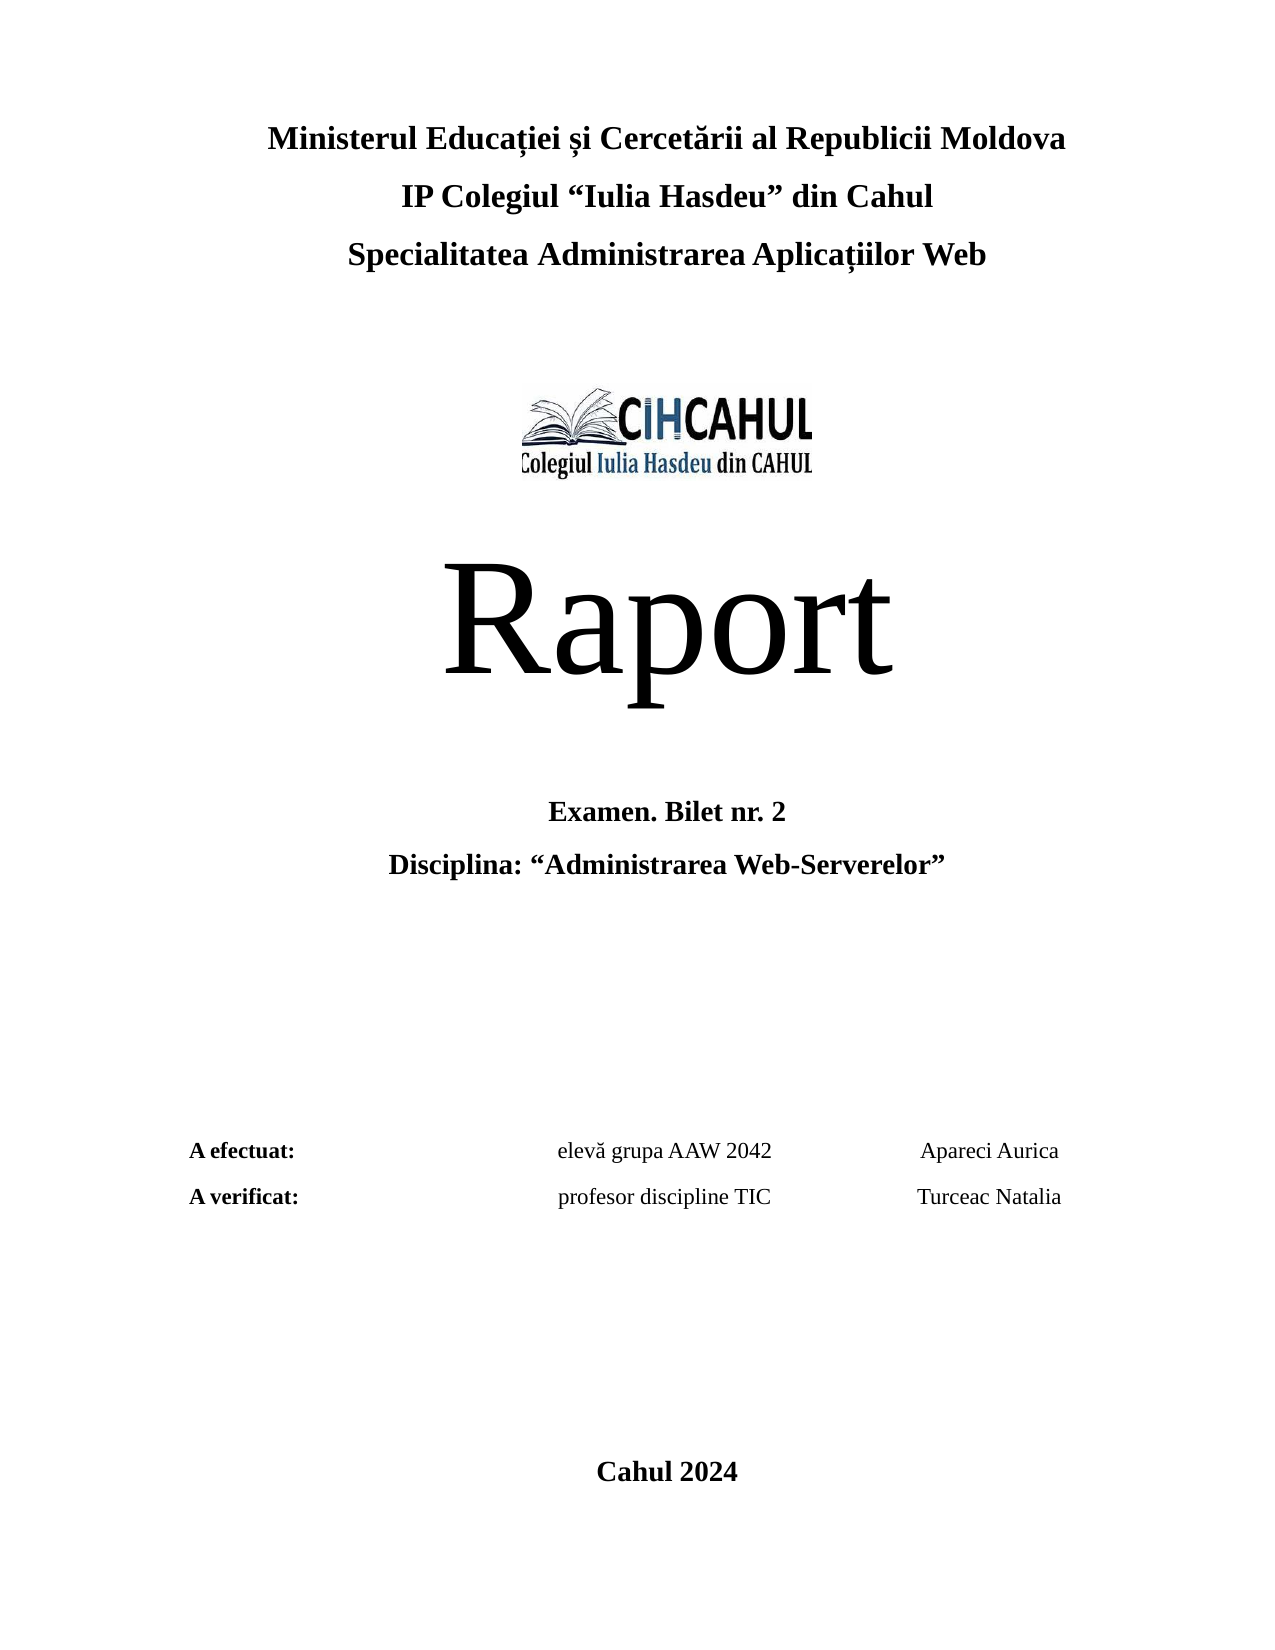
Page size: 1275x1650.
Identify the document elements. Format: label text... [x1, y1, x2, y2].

table_header Apareci Aurica [828, 1137, 1151, 1182]
table_cell A verificat: [178, 1183, 502, 1228]
table_cell Turceac Natalia [828, 1183, 1151, 1228]
text IP Colegiul “Iulia Hasdeu” din Cahul [177, 176, 1157, 214]
picture [522, 383, 812, 481]
text Ministerul Educației și Cercetării al Republicii Moldova [177, 118, 1157, 156]
table_header A efectuat: [178, 1137, 502, 1182]
text Specialitatea Administrarea Aplicațiilor Web [177, 234, 1157, 272]
text Raport [177, 518, 1157, 709]
table_header elevă grupa AAW 2042 [503, 1137, 827, 1182]
text Examen. Bilet nr. 2 [177, 794, 1157, 828]
text Cahul 2024 [177, 1454, 1157, 1488]
text Disciplina: “Administrarea Web-Serverelor” [177, 847, 1157, 881]
table_cell profesor discipline TIC [503, 1183, 827, 1228]
